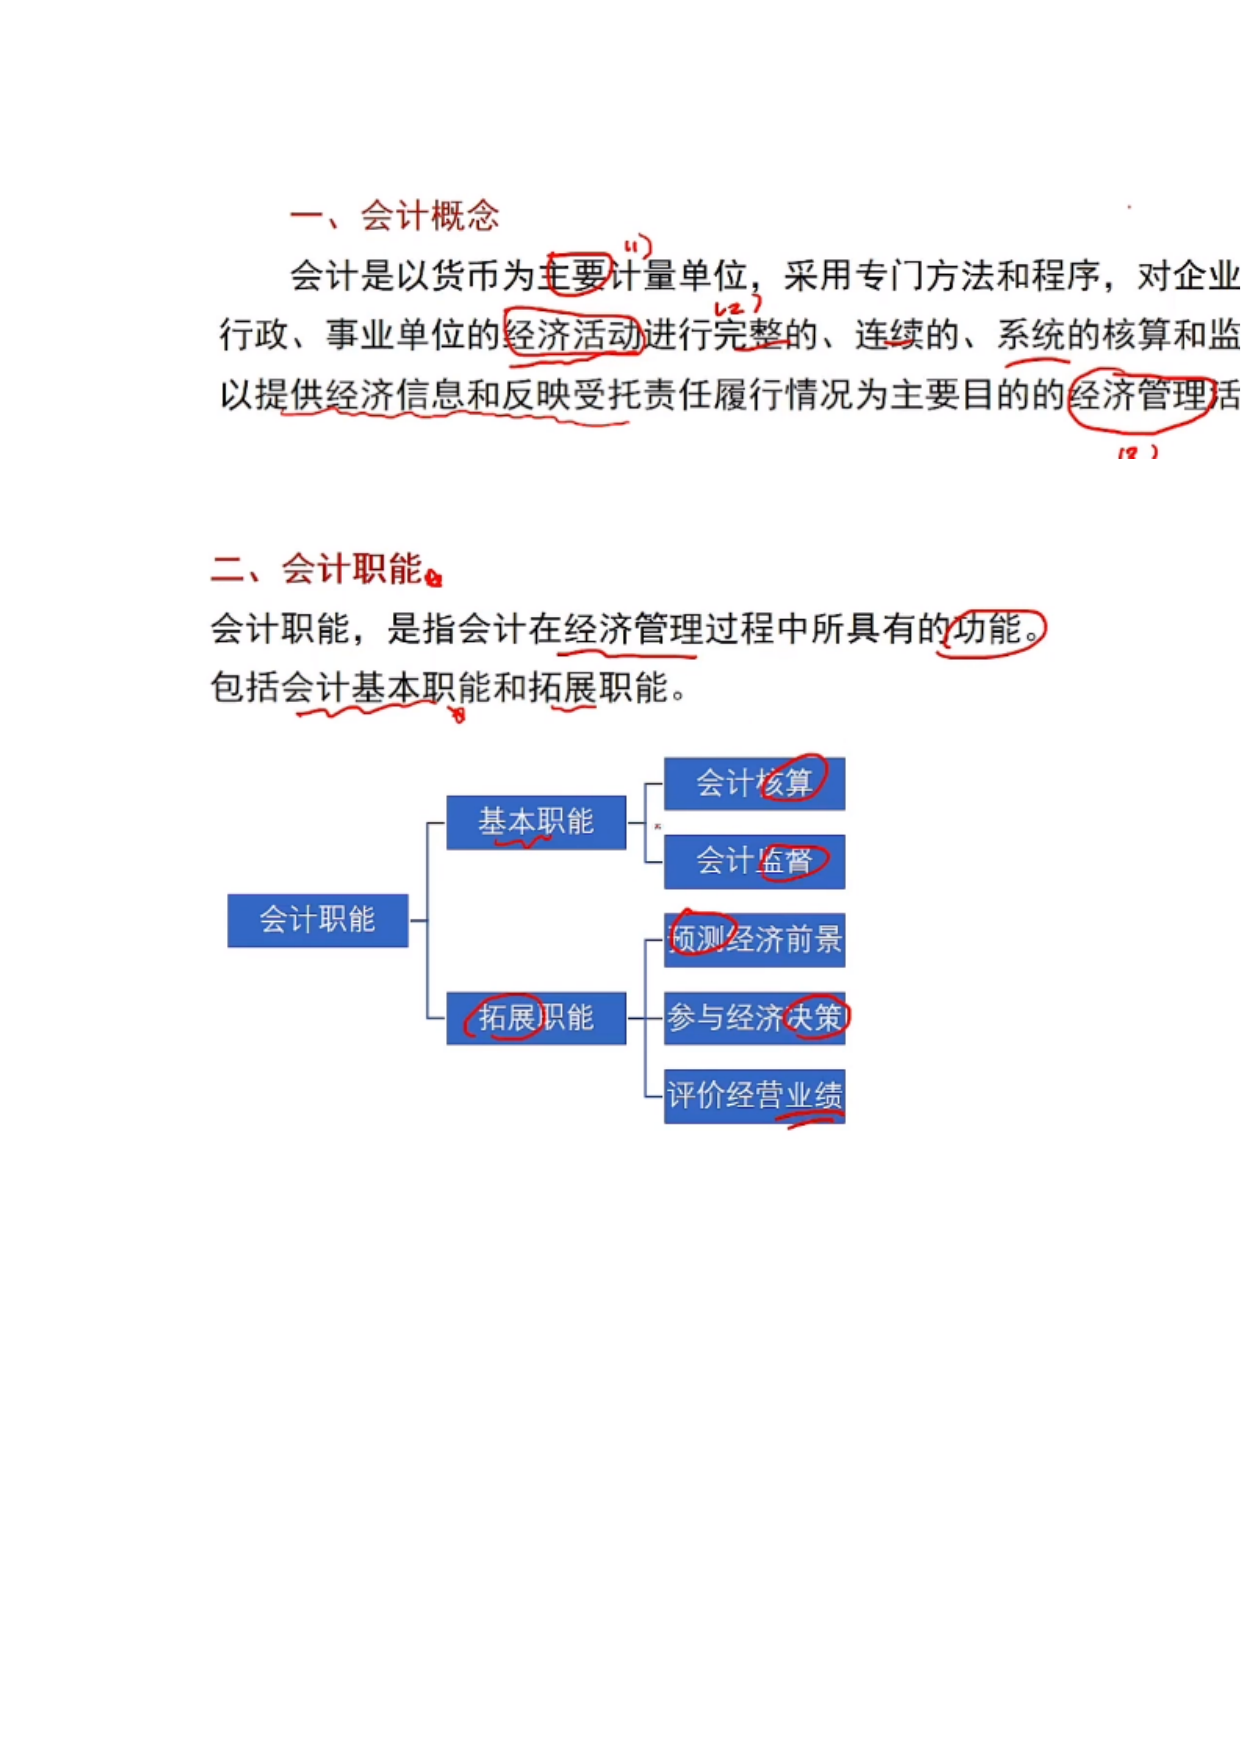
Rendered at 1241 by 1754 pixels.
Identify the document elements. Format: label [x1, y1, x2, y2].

picture [187, 519, 1089, 1165]
picture [187, 162, 1241, 459]
